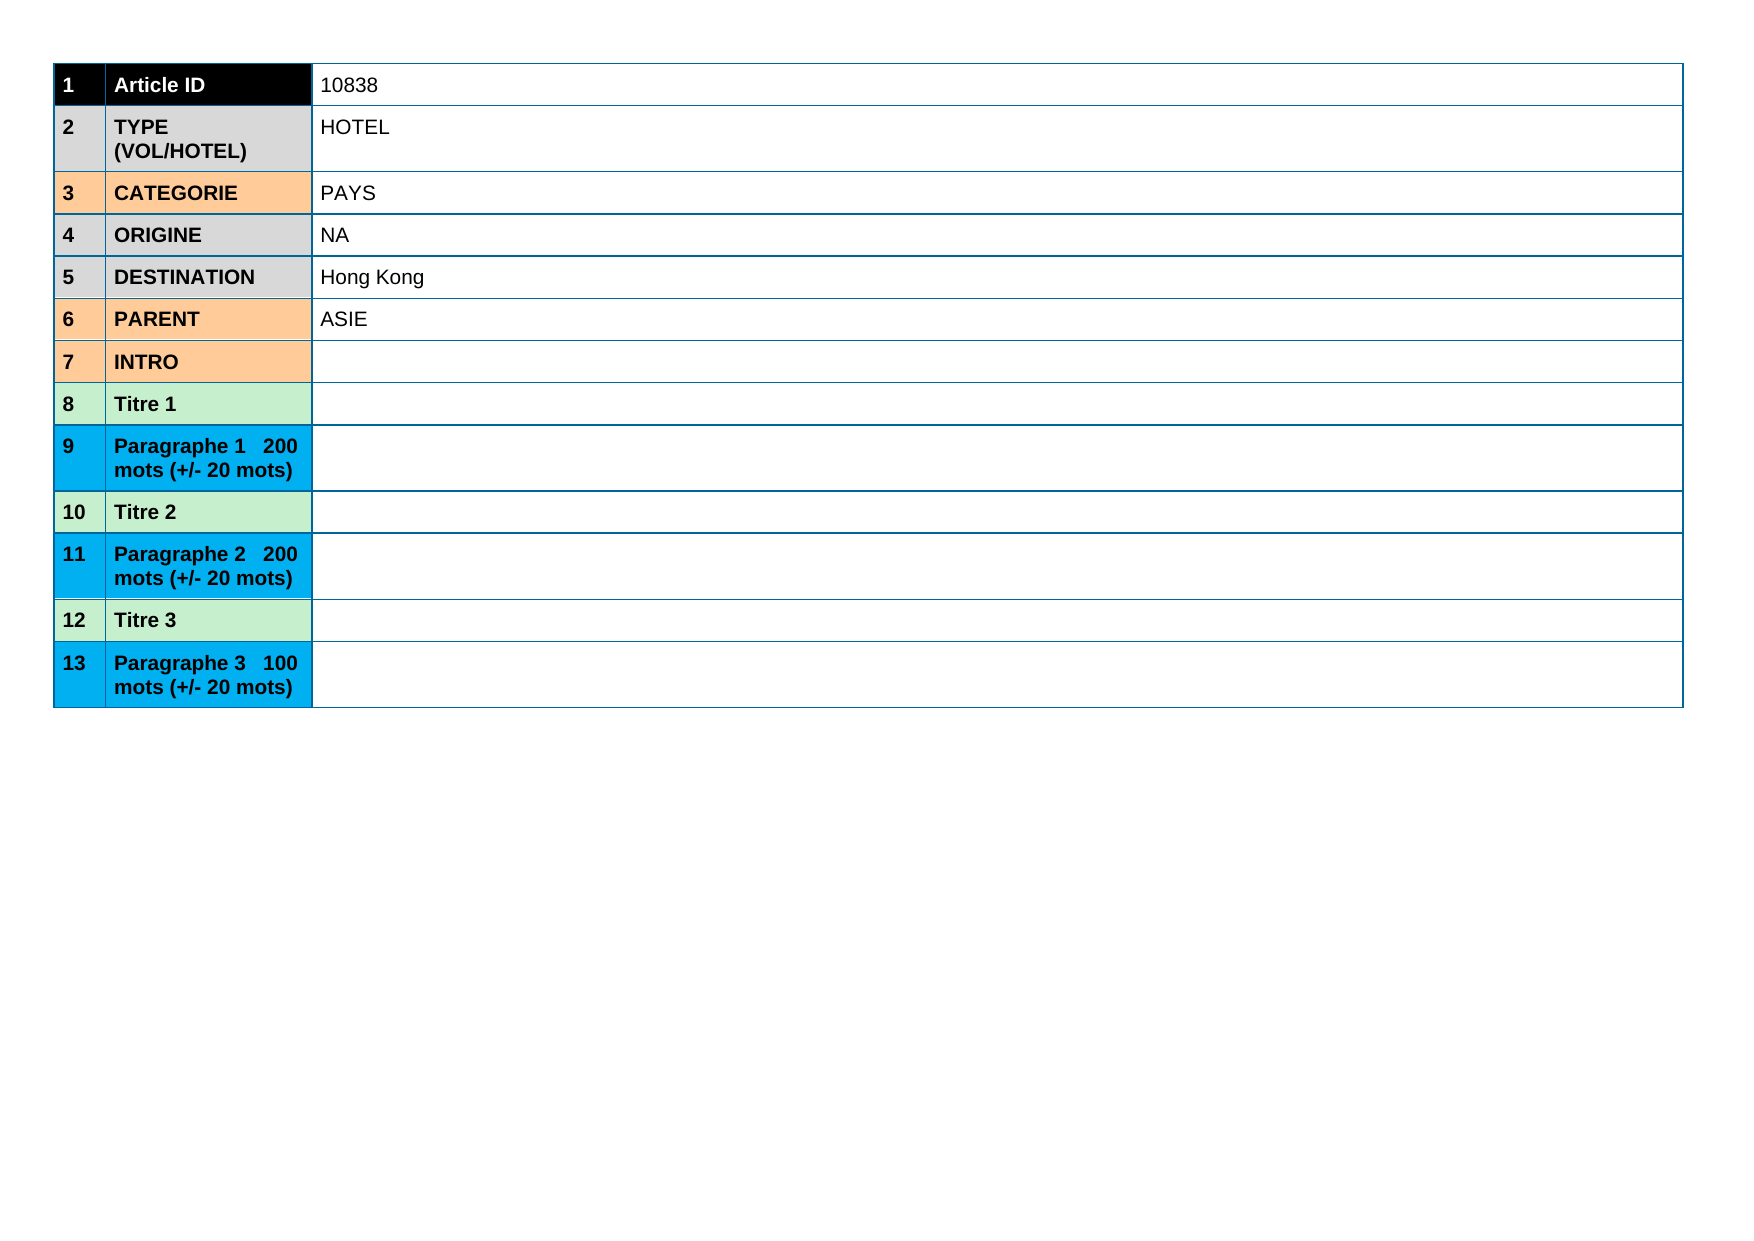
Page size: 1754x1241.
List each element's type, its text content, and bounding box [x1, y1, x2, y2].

table_cell 9 [55, 426, 105, 490]
table_cell 5 [55, 257, 105, 297]
table_cell TYPE (VOL/HOTEL) [106, 106, 311, 171]
table_cell PAYS [313, 172, 1682, 213]
table_header 1 [55, 64, 105, 105]
table_cell 3 [55, 172, 105, 213]
table_cell [313, 600, 1682, 641]
table_cell Titre 3 [106, 600, 311, 641]
table_cell NA [313, 215, 1682, 255]
table_cell 8 [55, 383, 105, 424]
table_cell PARENT [106, 299, 311, 339]
table_cell 11 [55, 534, 105, 598]
table_cell 6 [55, 299, 105, 339]
table_cell 10 [55, 492, 105, 532]
table_cell INTRO [106, 341, 311, 382]
table_cell 2 [55, 106, 105, 171]
table_cell DESTINATION [106, 257, 311, 297]
table_cell Titre 1 [106, 383, 311, 424]
table_cell 4 [55, 215, 105, 255]
table_cell 12 [55, 600, 105, 641]
table_cell 7 [55, 341, 105, 382]
table_cell Paragraphe 2 200 mots (+/- 20 mots) [106, 534, 311, 598]
table_cell 13 [55, 642, 105, 707]
table_cell [313, 492, 1682, 532]
table_cell Paragraphe 3 100 mots (+/- 20 mots) [106, 642, 311, 707]
table_cell Titre 2 [106, 492, 311, 532]
table_cell Paragraphe 1 200 mots (+/- 20 mots) [106, 426, 311, 490]
table_cell [313, 642, 1682, 707]
table_cell [313, 341, 1682, 382]
table_cell Hong Kong [313, 257, 1682, 297]
table_header Article ID [106, 64, 311, 105]
table_header 10838 [313, 64, 1682, 105]
table_cell ORIGINE [106, 215, 311, 255]
table_cell [313, 383, 1682, 424]
table_cell HOTEL [313, 106, 1682, 171]
table_cell CATEGORIE [106, 172, 311, 213]
table_cell ASIE [313, 299, 1682, 339]
table_cell [313, 426, 1682, 490]
table_cell [313, 534, 1682, 598]
